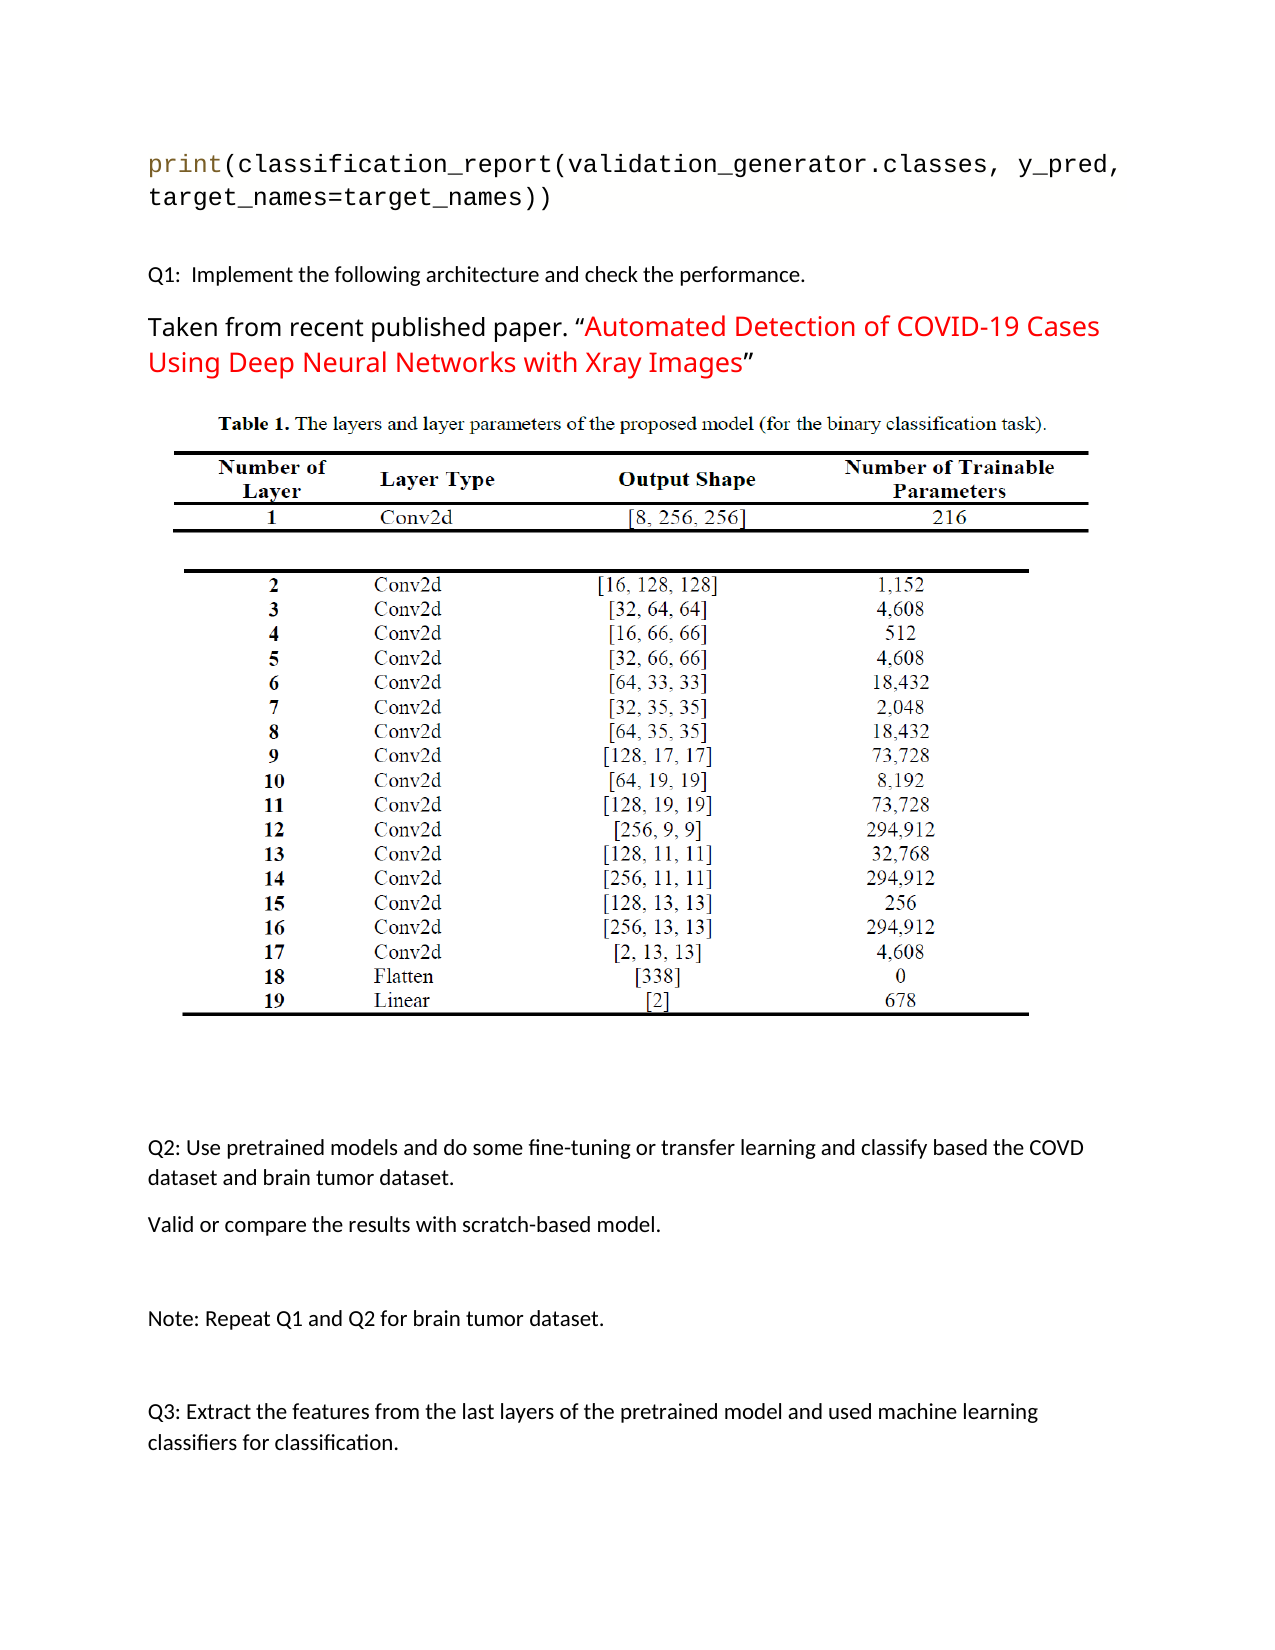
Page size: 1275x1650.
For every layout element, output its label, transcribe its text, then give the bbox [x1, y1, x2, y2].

text Q3: Extract the features from the last layers of the pretrained model and used machine learning classifiers for classification. [148, 1397, 1127, 1456]
text Q1: Implement the following architecture and check the performance. [148, 260, 1127, 288]
text Note: Repeat Q1 and Q2 for brain tumor dataset. [148, 1304, 1127, 1332]
text Q2: Use pretrained models and do some fine-tuning or transfer learning and classify based the COVD dataset and brain tumor dataset. [148, 1133, 1127, 1191]
text Valid or compare the results with scratch-based model. [148, 1210, 1127, 1238]
text Taken from recent published paper. “Automated Detection of COVID-19 Cases Using Deep Neural Networks with Xray Images” [148, 307, 1127, 381]
text print(classification_report(validation_generator.classes, y_pred, target_names=target_names)) [148, 148, 1127, 213]
